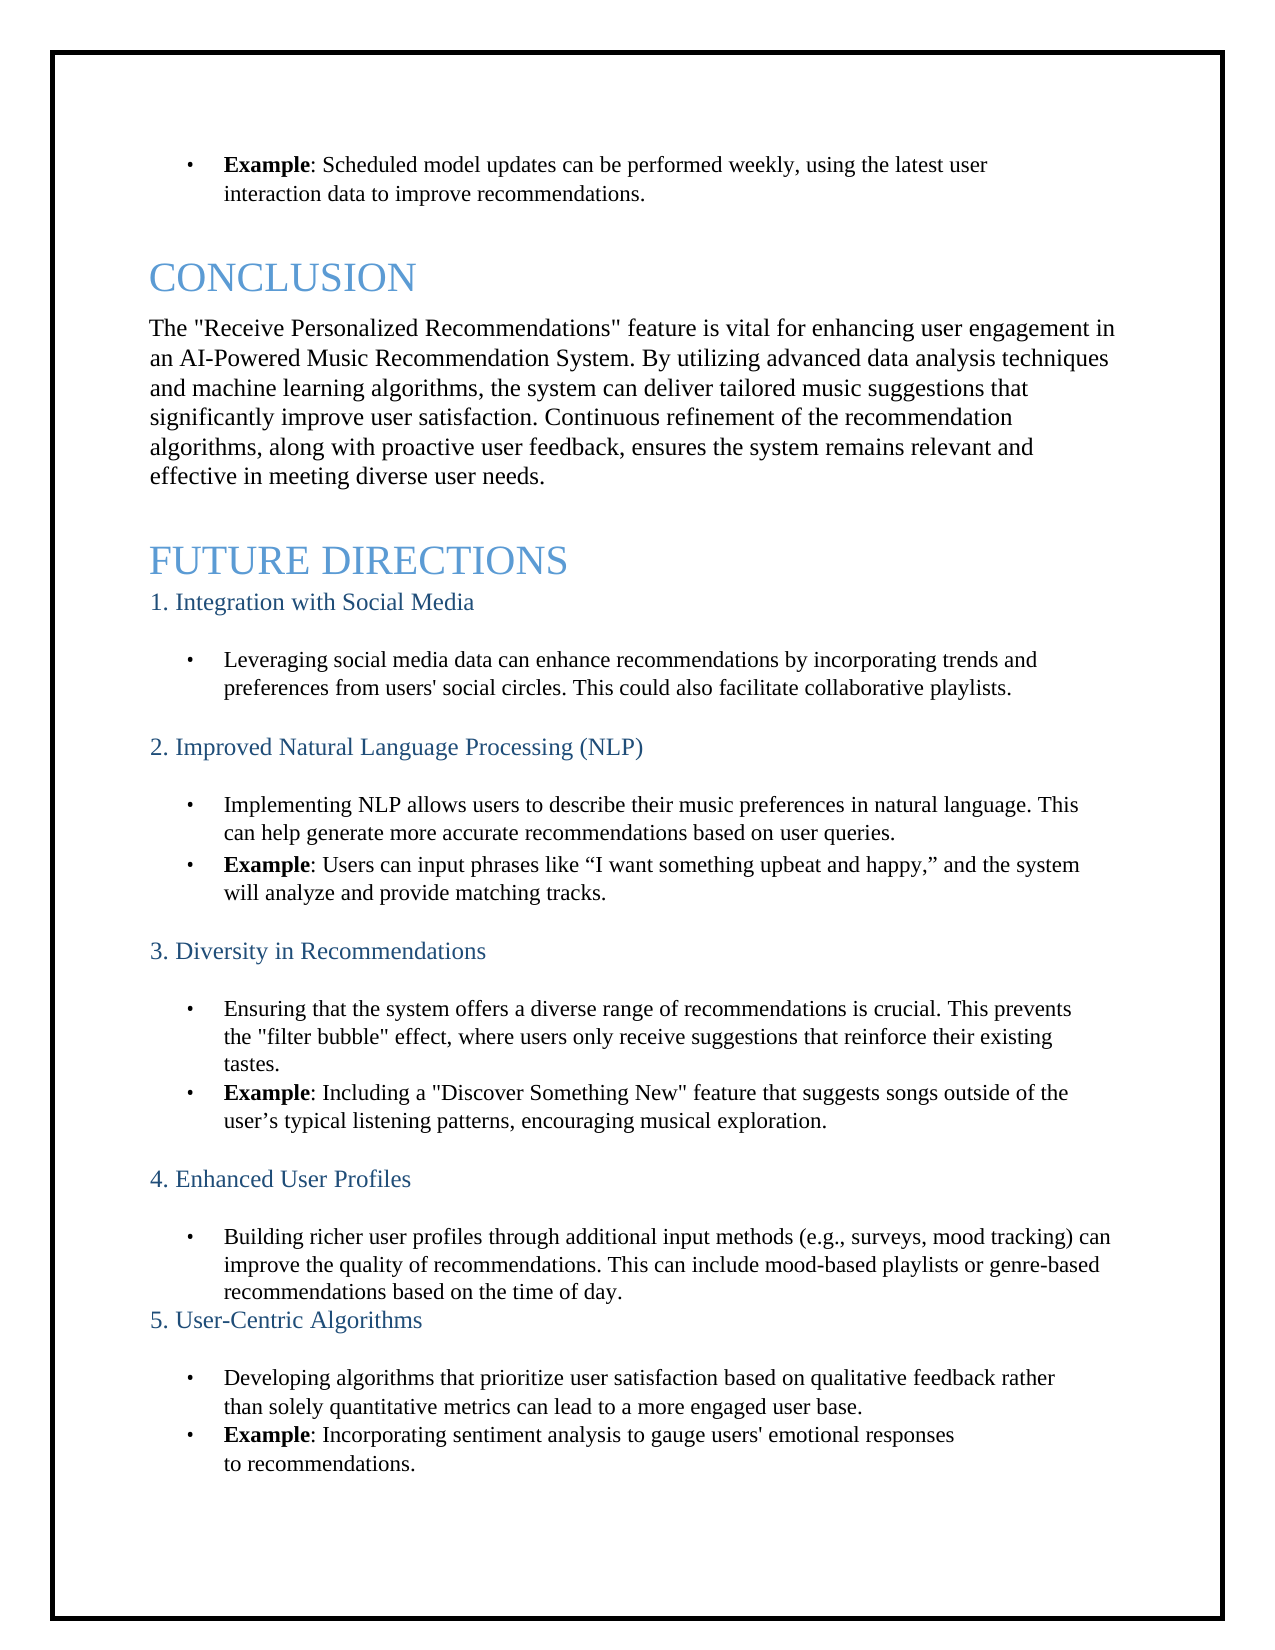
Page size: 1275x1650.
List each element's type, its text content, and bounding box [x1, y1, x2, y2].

list Leveraging social media data can enhance recommendations by incorporating trends and preferences from users' social circles. This could also facilitate collaborative playlists. [186, 645, 1038, 701]
list Implementing NLP allows users to describe their music preferences in natural language. This can help generate more accurate recommendations based on user queries. [186, 790, 1114, 846]
list Building richer user profiles through additional input methods (e.g., surveys, mood tracking) can improve the quality of recommendations. This can include mood-based playlists or genre-based recommendations based on the time of day. [186, 1222, 1111, 1305]
text algorithms, along with proactive user feedback, ensures the system remains relevant and effective in meeting diverse user needs. [149, 432, 1044, 490]
list Example: Incorporating sentiment analysis to gauge users' emotional responses to recommendations. [186, 1421, 978, 1476]
list Developing algorithms that prioritize user satisfaction based on qualitative feedback rather than solely quantitative metrics can lead to a more engaged user base. [186, 1363, 1100, 1419]
subtitle Improved Natural Language Processing (NLP) [150, 732, 1135, 760]
subtitle User-Centric Algorithms [150, 1306, 1135, 1334]
list Example: Scheduled model updates can be performed weekly, using the latest user interaction data to improve recommendations. [186, 151, 1089, 206]
subtitle Integration with Social Media [150, 587, 1135, 616]
subtitle CONCLUSION [148, 253, 1135, 301]
list Example: Users can input phrases like “I want something upbeat and happy,” and the system will analyze and provide matching tracks. [186, 850, 1119, 905]
subtitle Diversity in Recommendations [150, 936, 1135, 964]
list Ensuring that the system offers a diverse range of recommendations is crucial. This prevents the "filter bubble" effect, where users only receive suggestions that reinforce their existing tastes. [186, 994, 1104, 1076]
subtitle FUTURE DIRECTIONS [148, 535, 1135, 583]
subtitle The "Receive Personalized Recommendations" feature is vital for enhancing user engagement in an AI-Powered Music Recommendation System. By utilizing advanced data analysis techniques and machine learning algorithms, the system can deliver tailored music suggestions that significantly improve user satisfaction. Continuous refinement of the recommendation [148, 313, 1115, 431]
list Example: Including a "Discover Something New" feature that suggests songs outside of the user’s typical listening patterns, encouraging musical exploration. [186, 1078, 1068, 1133]
subtitle Enhanced User Profiles [150, 1164, 1135, 1192]
